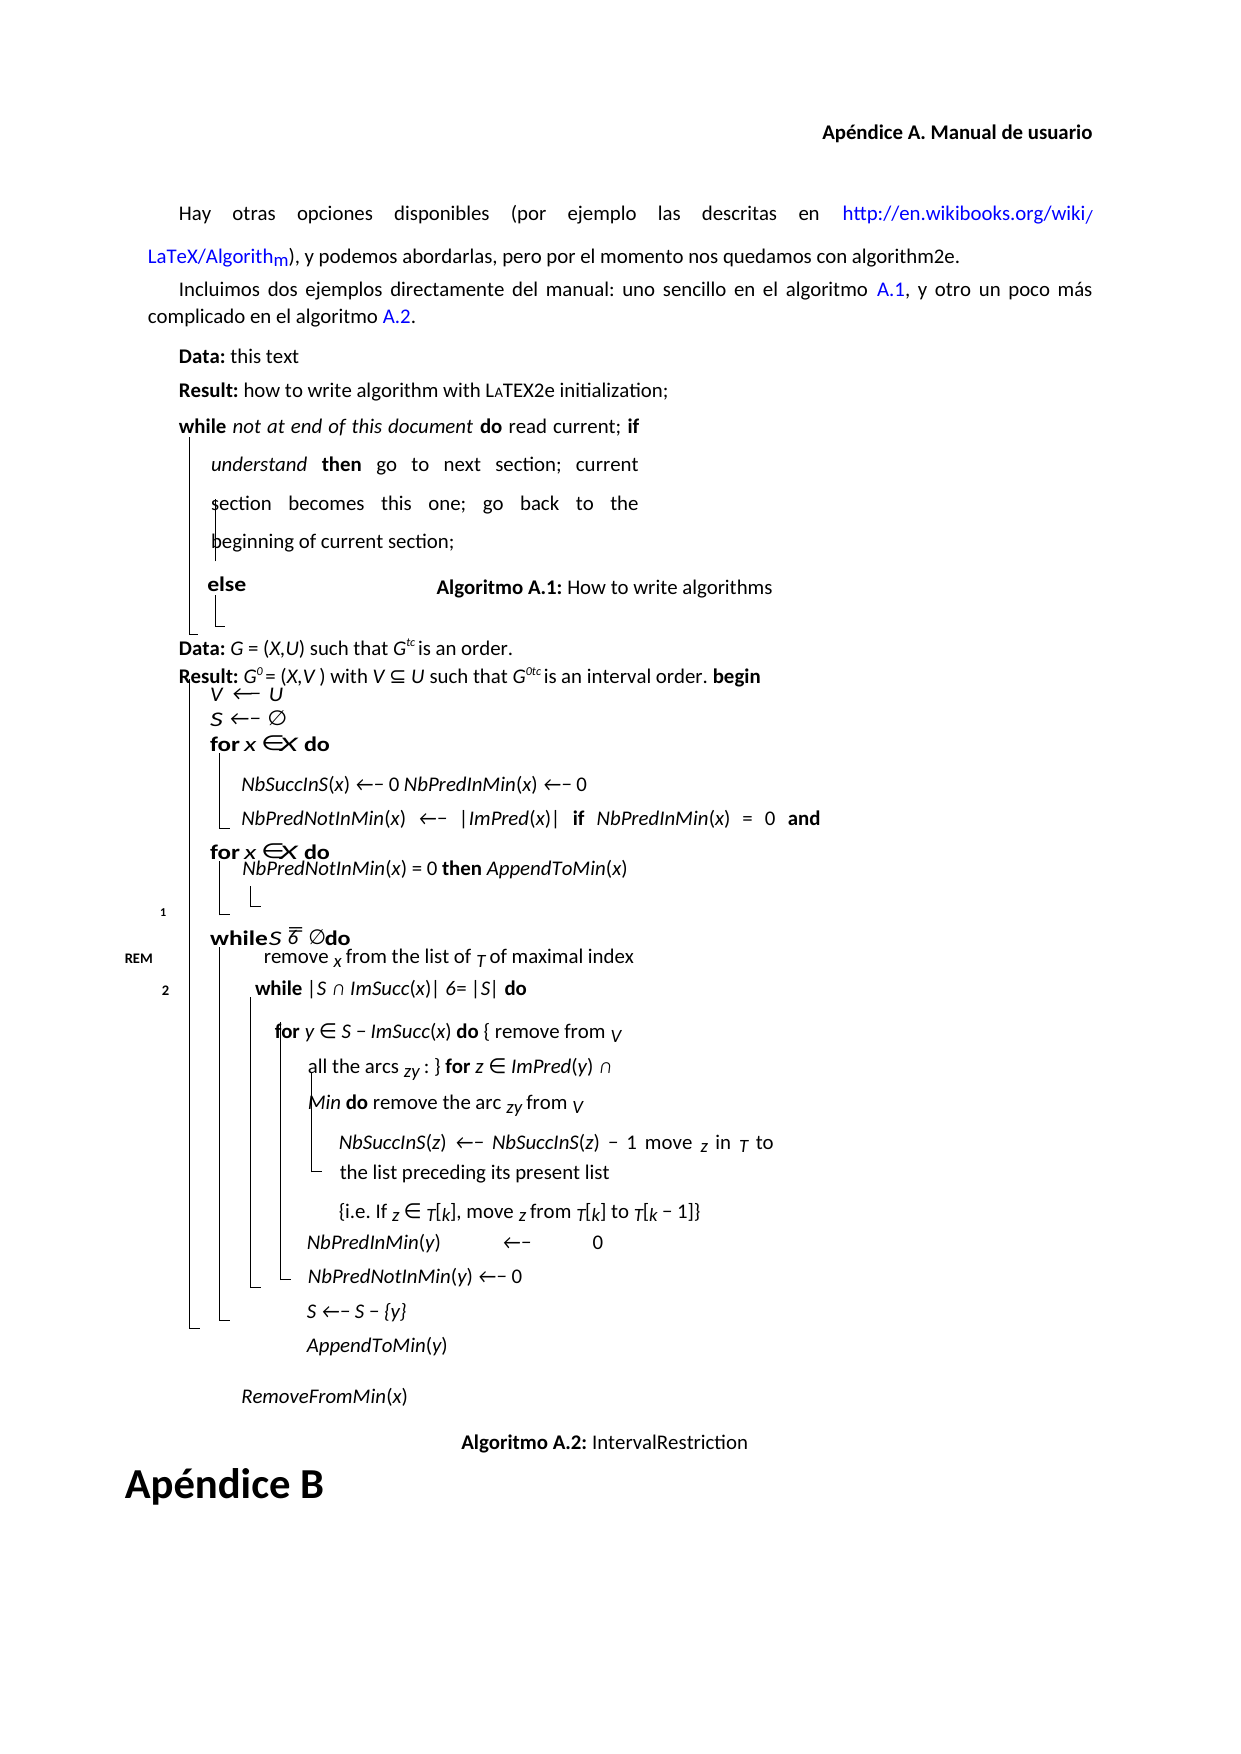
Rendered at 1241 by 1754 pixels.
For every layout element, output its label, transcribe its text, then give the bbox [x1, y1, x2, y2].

text 2 while |S ∩ ImSucc(x)| 6= |S| do [126, 975, 1093, 1000]
text Hay otras opciones disponibles (por ejemplo las descritas en http://en.wikibooks.org/wiki/ LaTeX/Algorithm), y podemos abordarlas, pero por el momento nos quedamos con algorithm2e. [148, 189, 1093, 271]
text Data: this text [179, 343, 1093, 369]
text Apéndice A. Manual de usuario [126, 119, 1092, 144]
text Algoritmo A.1: How to write algorithms [126, 574, 1083, 599]
text S ←− S − {y} [307, 1298, 1093, 1324]
text NbSuccInS(x) ←− 0 NbPredInMin(x) ←− 0 [241, 771, 603, 796]
text Result: G0 = (X,V ) with V ⊆ U such that G0tc is an interval order. begin [179, 664, 860, 689]
text REM remove x from the list of T of maximal index [124, 932, 1093, 972]
text NbSuccInS(z) ←− NbSuccInS(z) − 1 move z in T to the list preceding its present list [338, 1118, 774, 1184]
text for y ∈ S − ImSucc(x) do { remove from V all the arcs zy : } for z ∈ ImPred(y) ∩ Min do remove the arc zy from V [274, 1010, 627, 1118]
text Result: how to write algorithm with LATEX2e initialization; [179, 377, 716, 402]
text Algoritmo A.2: IntervalRestriction [126, 1429, 1083, 1455]
text AppendToMin(y) [307, 1332, 603, 1358]
text Incluimos dos ejemplos directamente del manual: uno sencillo en el algoritmo A.1, y otro un poco más complicado en el algoritmo A.2. [148, 276, 1093, 329]
text {i.e. If z ∈ T[k], move z from T[k] to T[k − 1]} [338, 1187, 1093, 1226]
text while not at end of this document do read current; if understand then go to next section; current section becomes this one; go back to the beginning of current section; [179, 413, 639, 554]
text Apéndice B [124, 1457, 1093, 1509]
text 1 [160, 905, 1093, 930]
text Data: G = (X,U) such that Gtc is an order. [179, 635, 1093, 660]
text RemoveFromMin(x) [241, 1383, 603, 1409]
text NbPredNotInMin(x) ←− |ImPred(x)| if NbPredInMin(x) = 0 and NbPredNotInMin(x) = 0 then AppendToMin(x) [241, 805, 821, 880]
text NbPredInMin(y) ←− 0 NbPredNotInMin(y) ←− 0 [307, 1229, 603, 1289]
